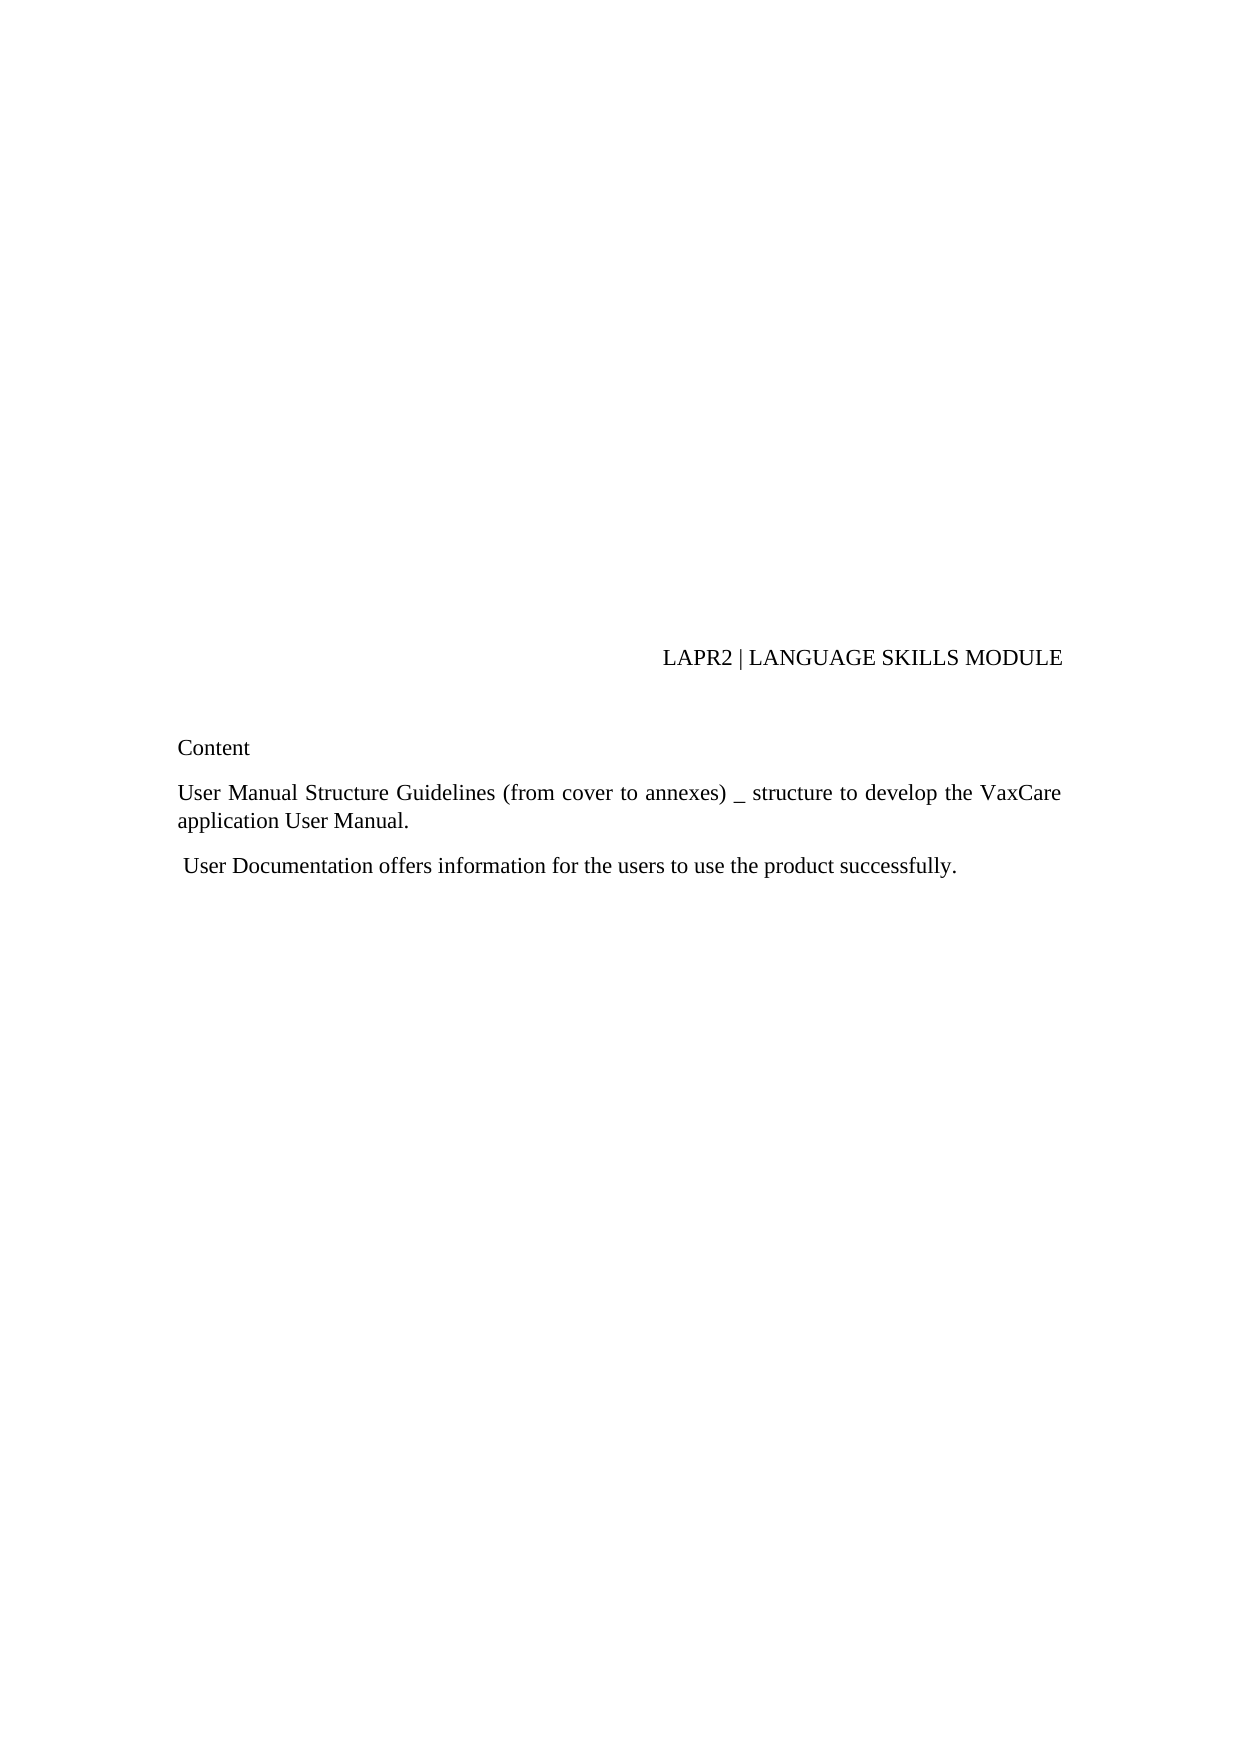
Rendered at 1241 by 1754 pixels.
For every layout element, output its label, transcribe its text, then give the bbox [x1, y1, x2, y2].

text LAPR2 | LANGUAGE SKILLS MODULE [177, 644, 1063, 670]
text User Documentation offers information for the users to use the product successfully. [177, 853, 1063, 879]
text User Manual Structure Guidelines (from cover to annexes) _ structure to develop the VaxCare application User Manual. [177, 779, 1063, 834]
text Content [177, 734, 1063, 760]
